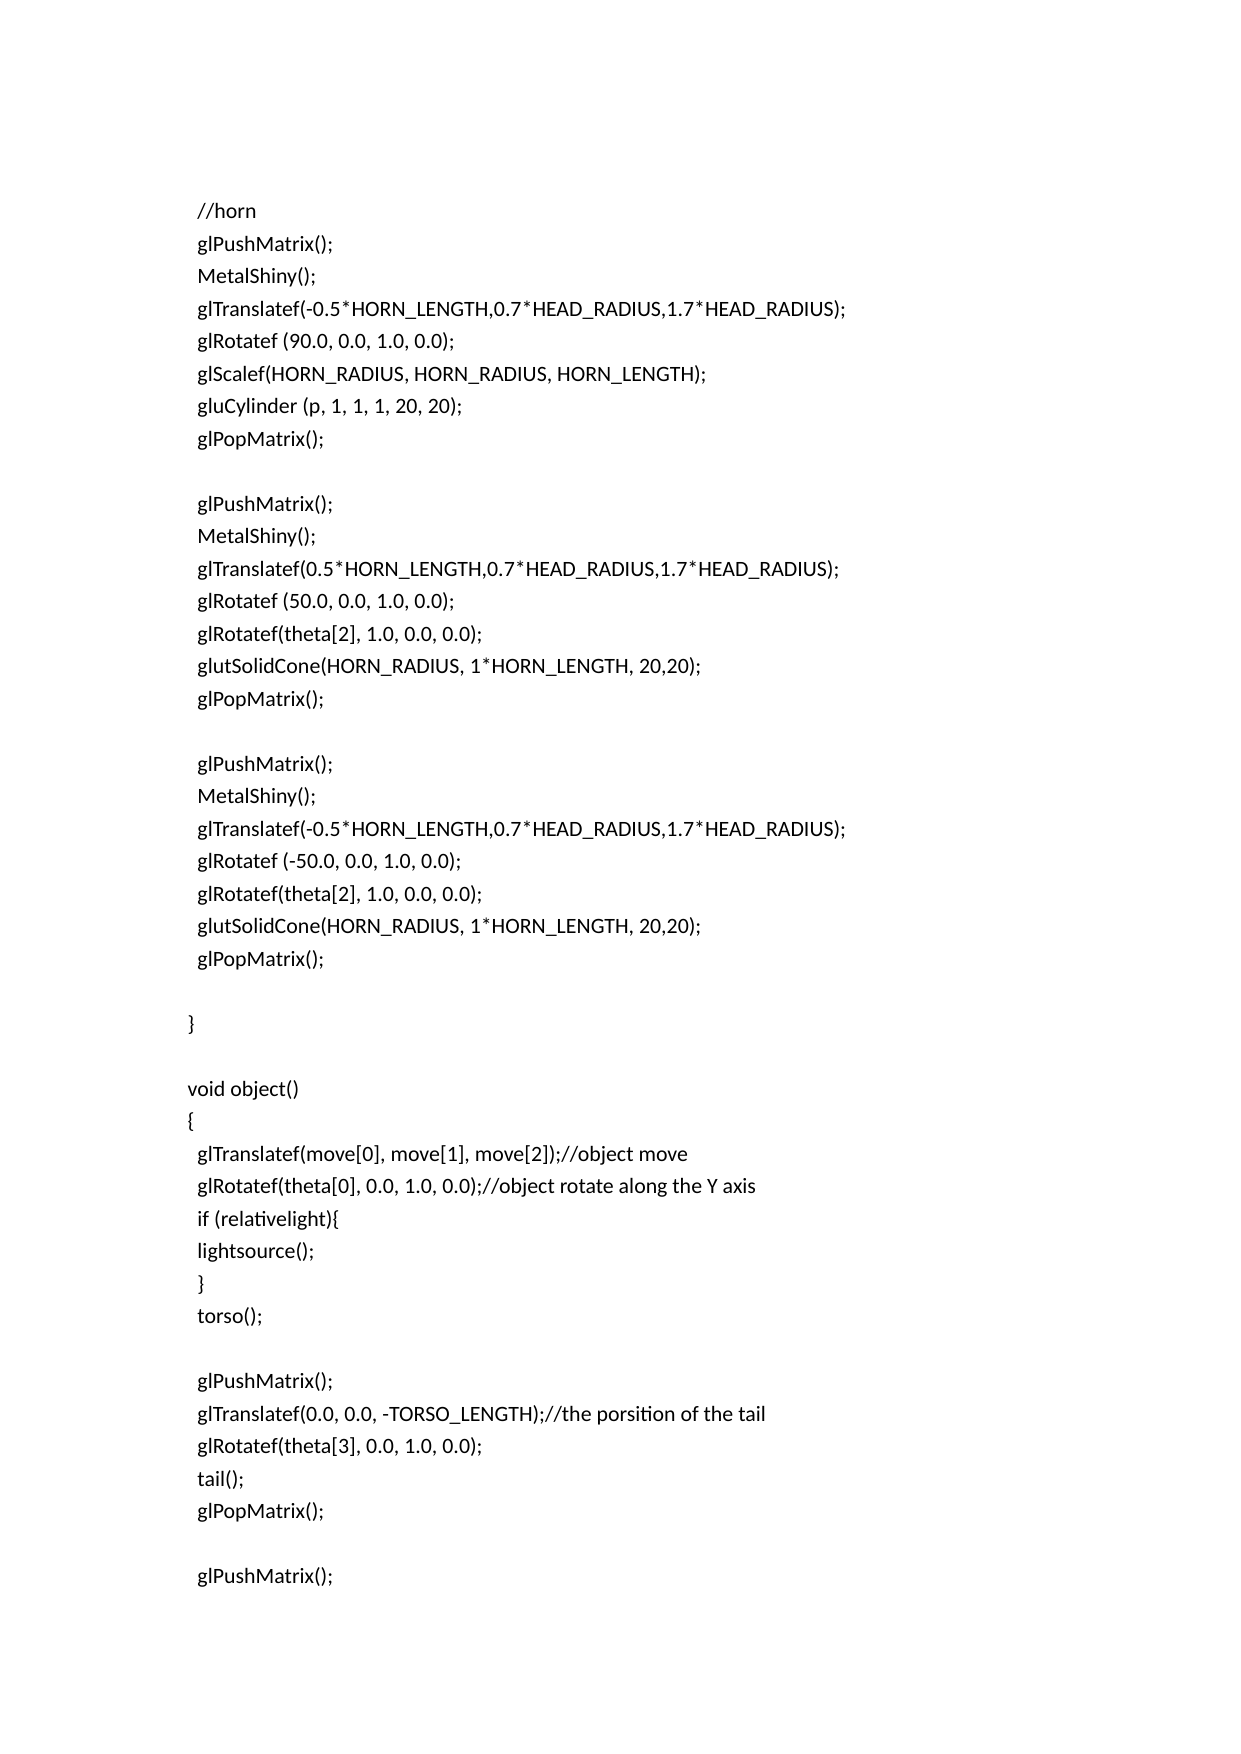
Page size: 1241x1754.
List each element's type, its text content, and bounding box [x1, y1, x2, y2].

text glPopMatrix(); [187, 1494, 1053, 1527]
text lightsource(); [187, 1234, 1053, 1267]
text torso(); [187, 1299, 1053, 1332]
text glRotatef (90.0, 0.0, 1.0, 0.0); [187, 324, 1053, 357]
text MetalShiny(); [187, 259, 1053, 292]
text } [187, 1007, 1053, 1039]
text glTranslatef(-0.5*HORN_LENGTH,0.7*HEAD_RADIUS,1.7*HEAD_RADIUS); [187, 812, 1053, 844]
text gluCylinder (p, 1, 1, 1, 20, 20); [187, 389, 1053, 422]
text glPopMatrix(); [187, 422, 1053, 454]
text //horn [187, 194, 1053, 227]
text glPushMatrix(); [187, 227, 1053, 259]
text glTranslatef(-0.5*HORN_LENGTH,0.7*HEAD_RADIUS,1.7*HEAD_RADIUS); [187, 292, 1053, 324]
text glTranslatef(move[0], move[1], move[2]);//object move [187, 1137, 1053, 1169]
text glPushMatrix(); [187, 1364, 1053, 1397]
text void object() [187, 1072, 1053, 1104]
text glPopMatrix(); [187, 682, 1053, 714]
text if (relativelight){ [187, 1202, 1053, 1234]
text glRotatef(theta[3], 0.0, 1.0, 0.0); [187, 1429, 1053, 1462]
text MetalShiny(); [187, 779, 1053, 812]
text glRotatef (-50.0, 0.0, 1.0, 0.0); [187, 844, 1053, 877]
text tail(); [187, 1462, 1053, 1494]
text glutSolidCone(HORN_RADIUS, 1*HORN_LENGTH, 20,20); [187, 649, 1053, 682]
text glPushMatrix(); [187, 1559, 1053, 1592]
text glTranslatef(0.0, 0.0, -TORSO_LENGTH);//the porsition of the tail [187, 1397, 1053, 1429]
text glPushMatrix(); [187, 747, 1053, 779]
text } [187, 1267, 1053, 1299]
text glRotatef(theta[0], 0.0, 1.0, 0.0);//object rotate along the Y axis [187, 1169, 1053, 1202]
text glScalef(HORN_RADIUS, HORN_RADIUS, HORN_LENGTH); [187, 357, 1053, 389]
text glTranslatef(0.5*HORN_LENGTH,0.7*HEAD_RADIUS,1.7*HEAD_RADIUS); [187, 552, 1053, 584]
text glRotatef(theta[2], 1.0, 0.0, 0.0); [187, 877, 1053, 909]
text MetalShiny(); [187, 519, 1053, 552]
text glPushMatrix(); [187, 487, 1053, 519]
text glRotatef(theta[2], 1.0, 0.0, 0.0); [187, 617, 1053, 649]
text glPopMatrix(); [187, 942, 1053, 974]
text { [187, 1104, 1053, 1137]
text glRotatef (50.0, 0.0, 1.0, 0.0); [187, 584, 1053, 617]
text glutSolidCone(HORN_RADIUS, 1*HORN_LENGTH, 20,20); [187, 909, 1053, 942]
